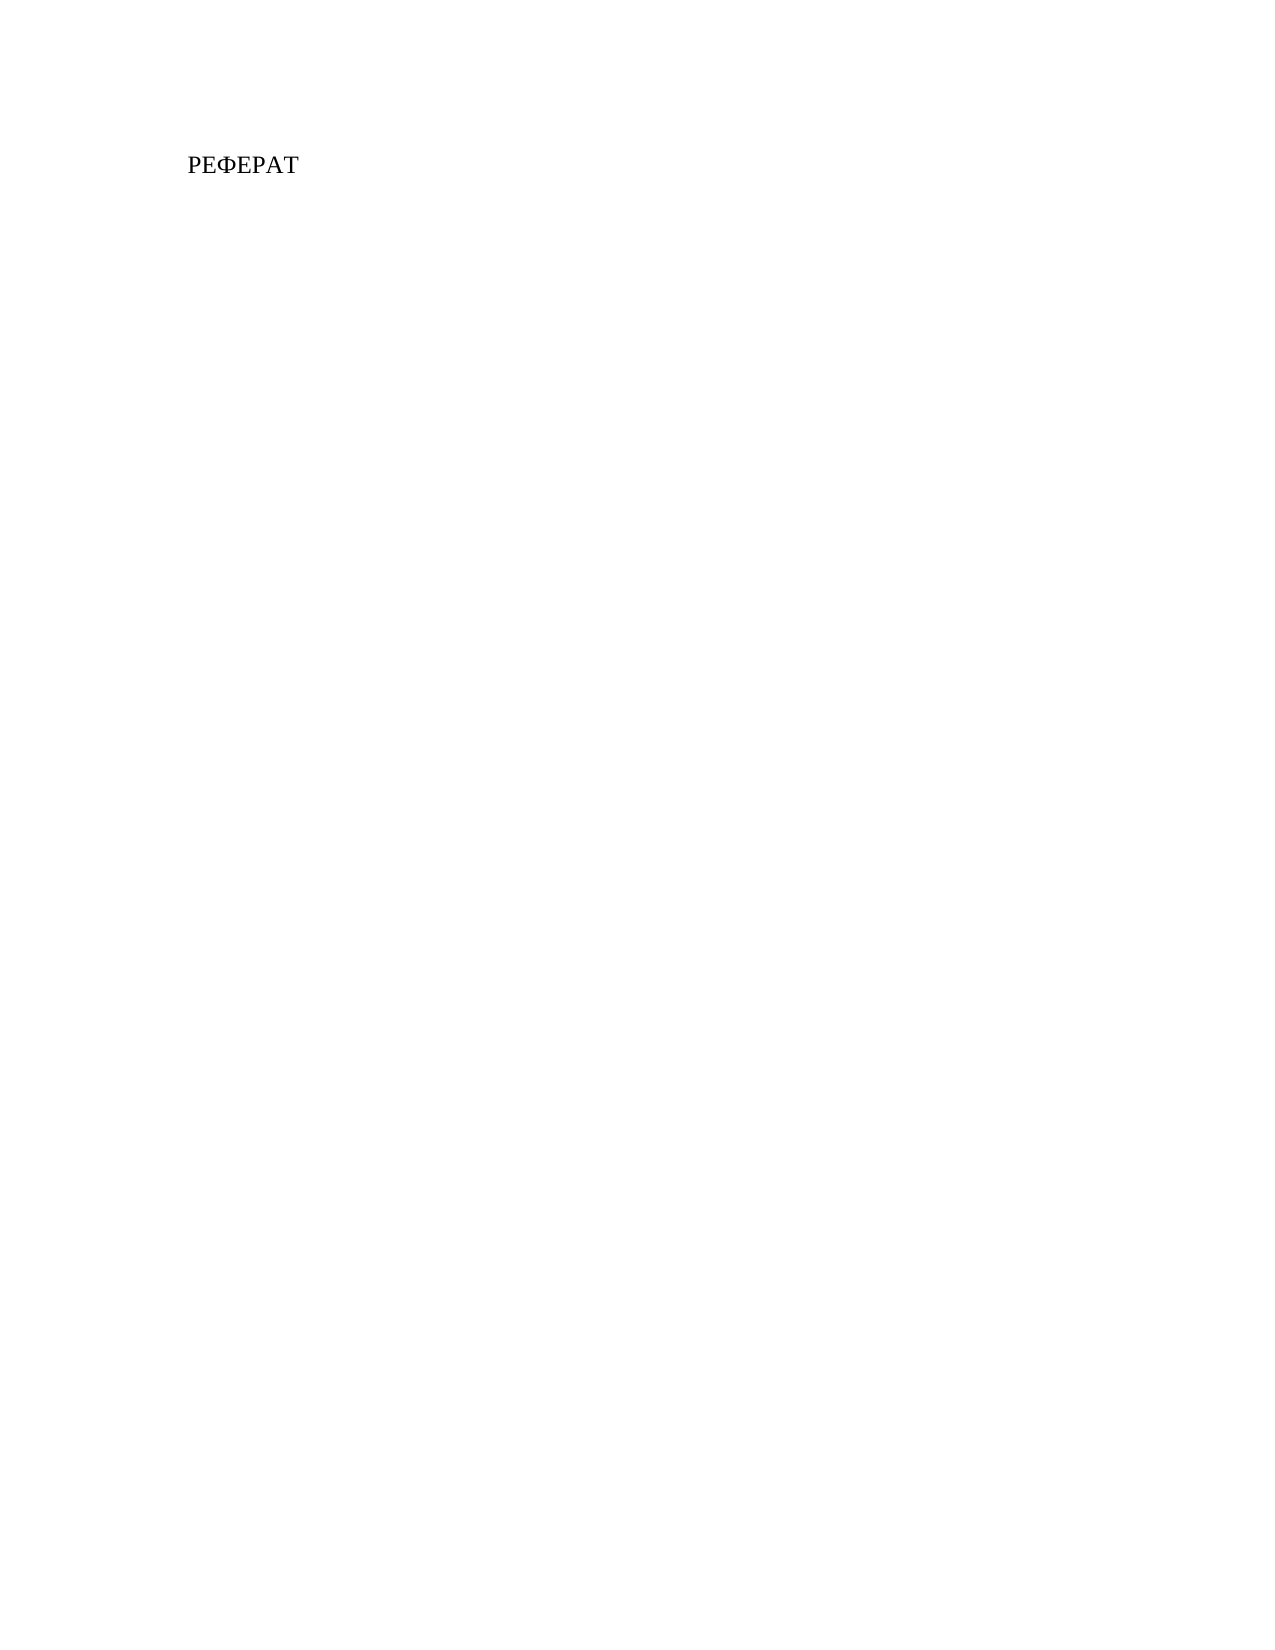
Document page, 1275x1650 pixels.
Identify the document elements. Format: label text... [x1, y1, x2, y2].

text РЕФЕРАТ [187, 150, 1087, 179]
